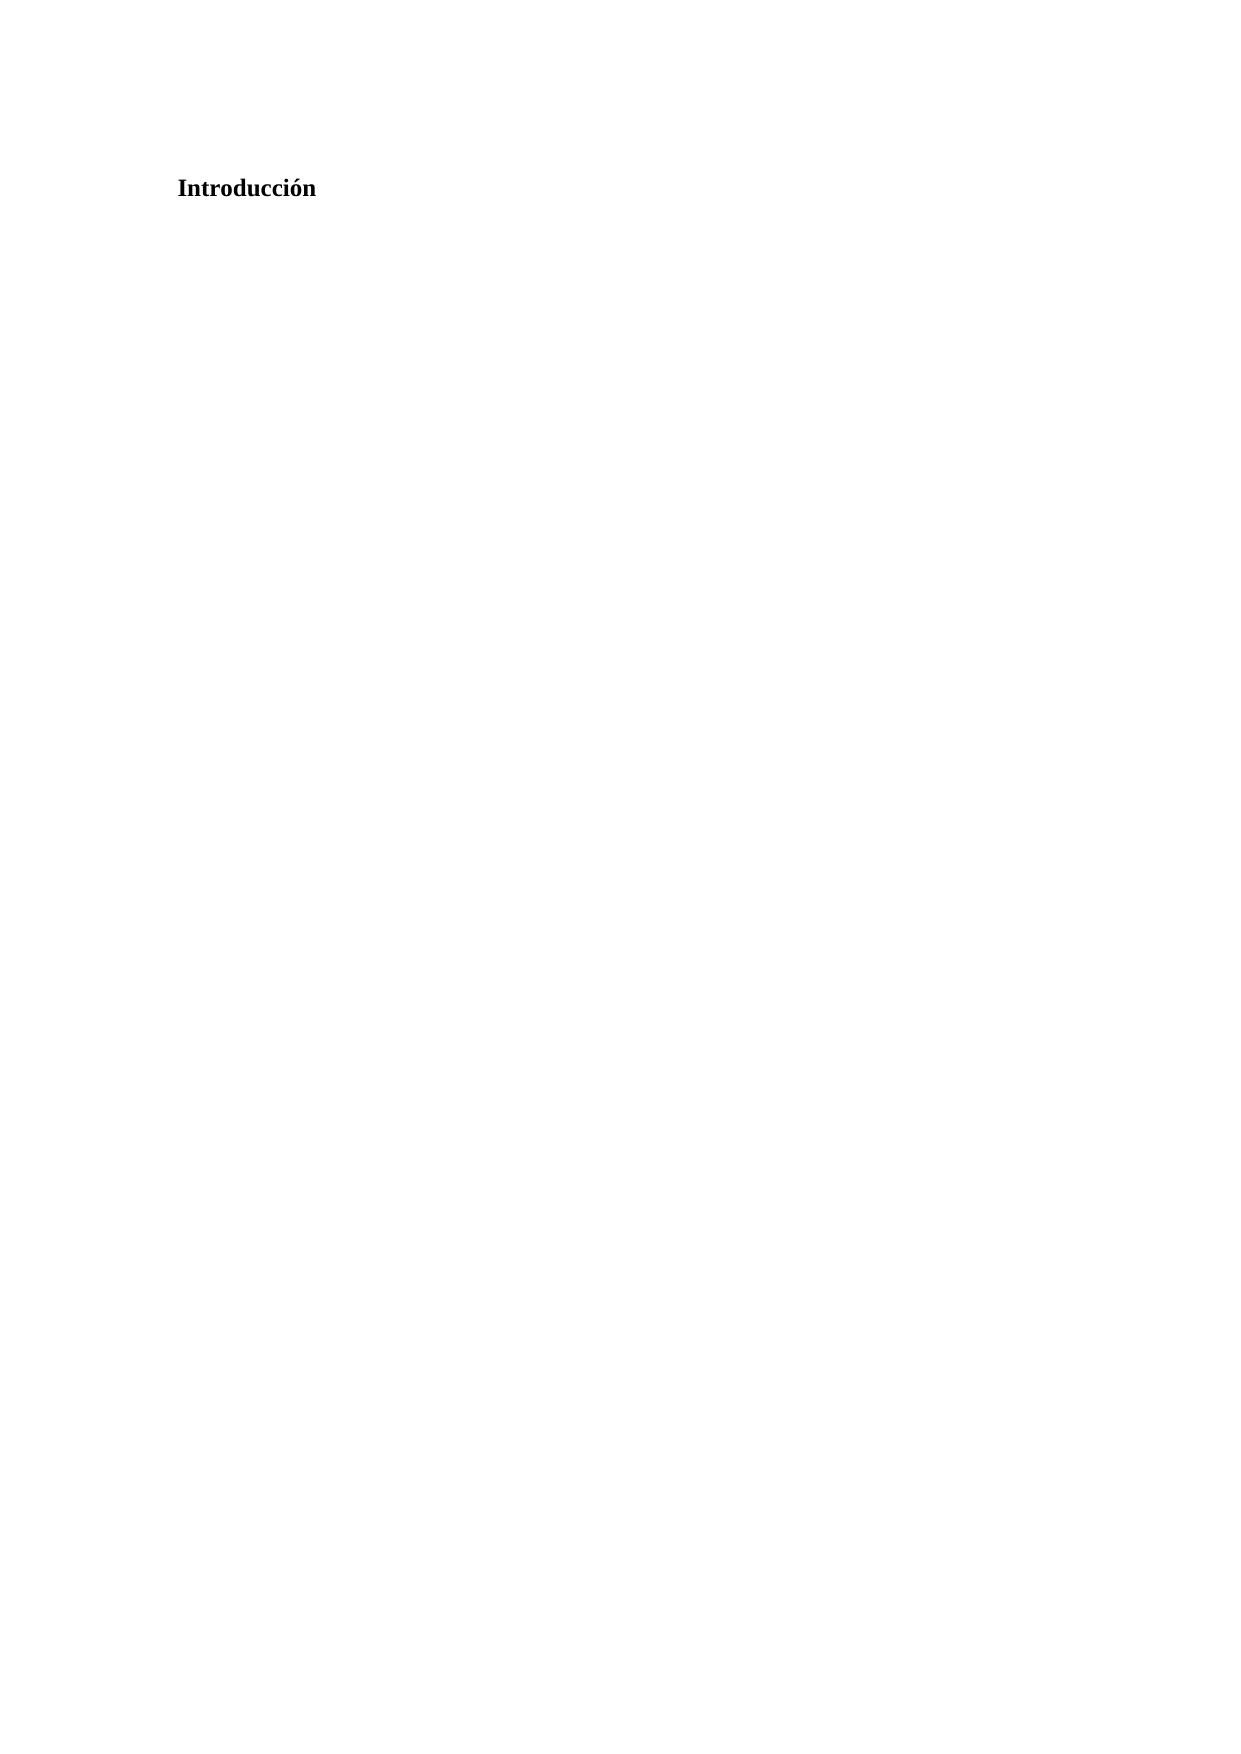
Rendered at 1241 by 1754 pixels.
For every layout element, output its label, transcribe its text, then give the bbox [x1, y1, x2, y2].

subtitle Introducción [177, 173, 1063, 201]
